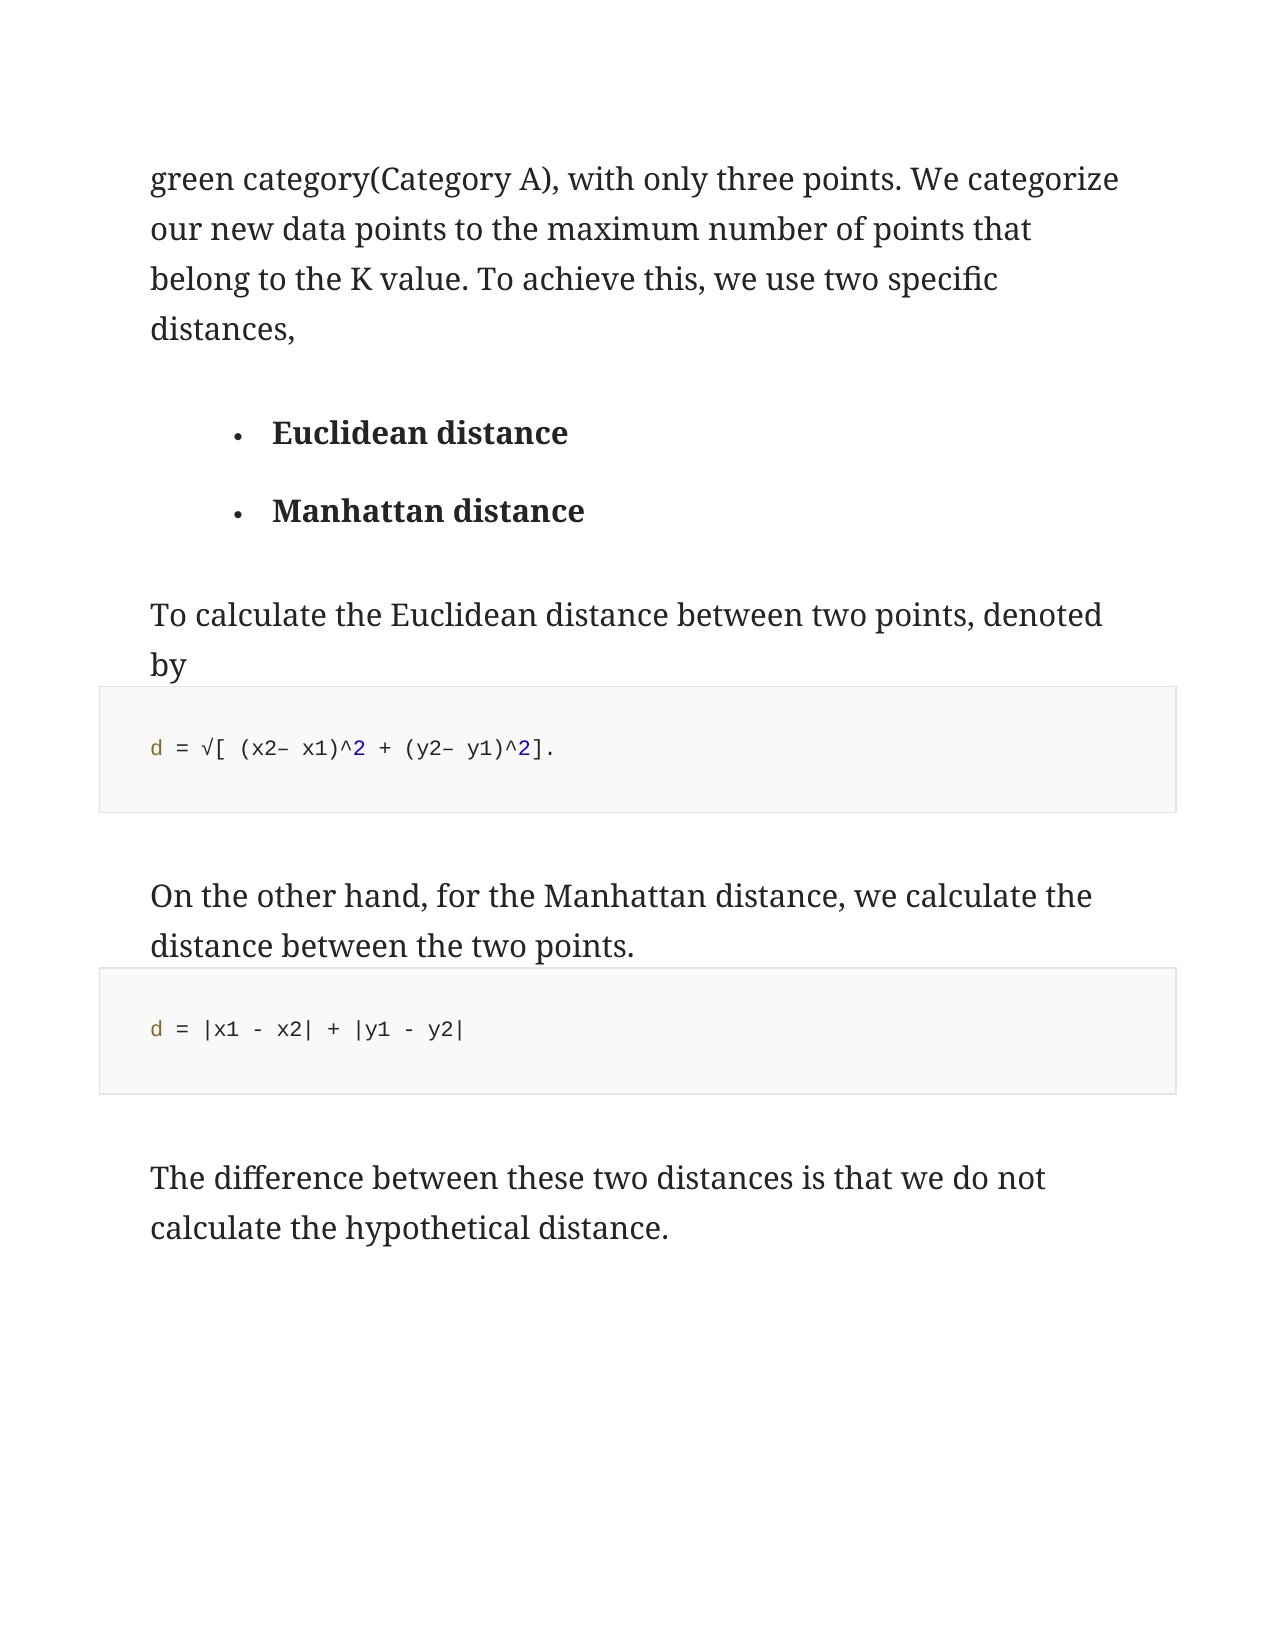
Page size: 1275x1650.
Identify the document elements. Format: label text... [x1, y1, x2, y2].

list Manhattan distance [234, 482, 1125, 532]
text On the other hand, for the Manhattan distance, we calculate the distance between the two points. [150, 867, 1125, 967]
text d = |x1 - x2| + |y1 - y2| [100, 969, 1175, 1093]
list Euclidean distance [234, 403, 1125, 453]
text d = √[ (x2– x1)^2 + (y2– y1)^2]. [100, 687, 1175, 812]
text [150, 150, 1125, 350]
text The difference between these two distances is that we do not calculate the hypothetical distance. [150, 1148, 1125, 1248]
text To calculate the Euclidean distance between two points, denoted by [150, 586, 1125, 686]
